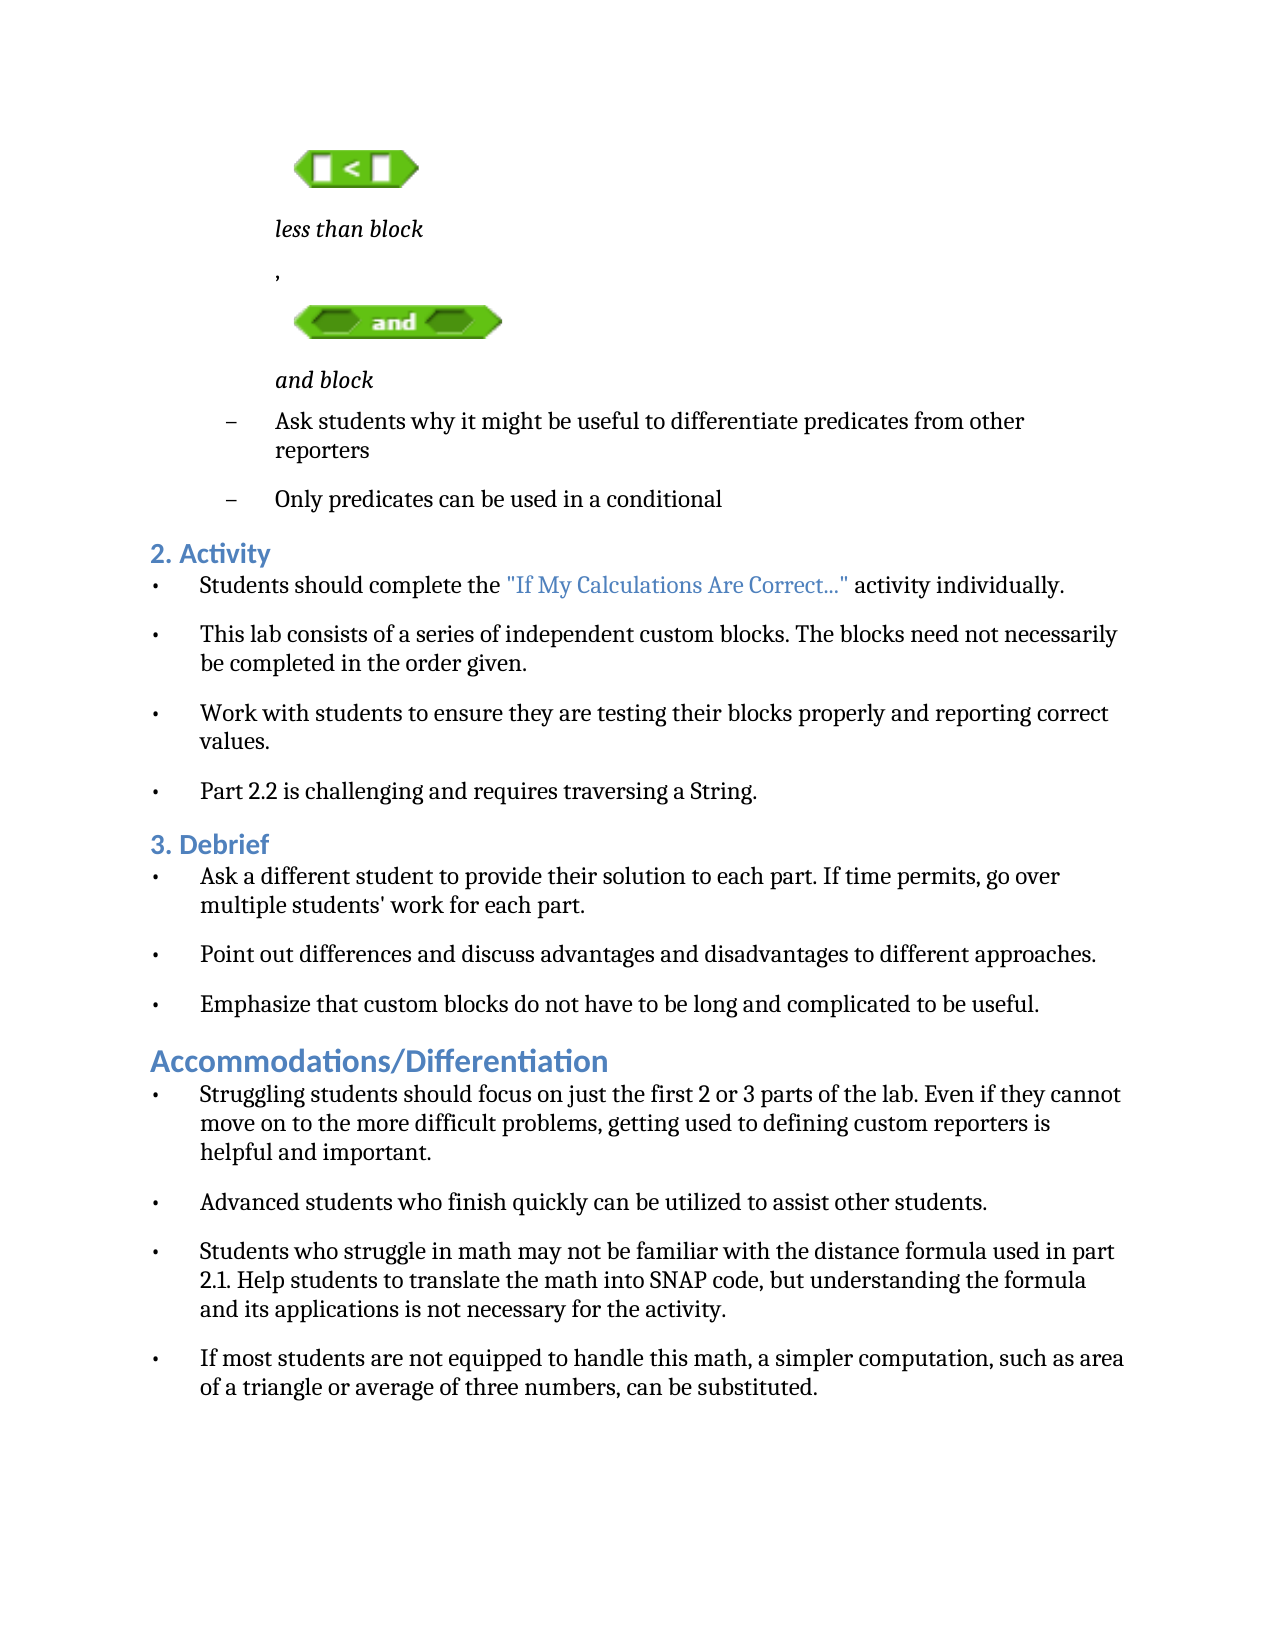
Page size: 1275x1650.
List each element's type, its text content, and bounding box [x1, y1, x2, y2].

list Students should complete the "If My Calculations Are Correct..." activity individually. [150, 571, 1125, 599]
list Advanced students who finish quickly can be utilized to assist other students. [150, 1187, 1125, 1216]
list This lab consists of a series of independent custom blocks. The blocks need not necessarily be completed in the order given. [150, 620, 1125, 678]
subtitle Accommodations/Differentiation [150, 1039, 1125, 1080]
list and block [225, 366, 1125, 394]
list Work with students to ensure they are testing their blocks properly and reporting correct values. [150, 698, 1125, 756]
list Ask students why it might be useful to differentiate predicates from other reporters [225, 407, 1125, 464]
list Only predicates can be used in a conditional [225, 485, 1125, 514]
subtitle 2. Activity [150, 535, 1125, 571]
list less than block [225, 214, 1125, 243]
list Students who struggle in math may not be familiar with the distance formula used in part 2.1. Help students to translate the math into SNAP code, but understanding the formula and its applications is not necessary for the activity. [150, 1237, 1125, 1323]
list Point out differences and discuss advantages and disadvantages to different approaches. [150, 940, 1125, 969]
list Part 2.2 is challenging and requires traversing a String. [150, 777, 1125, 806]
list , [225, 256, 1125, 284]
subtitle 3. Debrief [150, 826, 1125, 862]
picture [293, 150, 419, 188]
list Emphasize that custom blocks do not have to be long and complicated to be useful. [150, 990, 1125, 1019]
list Struggling students should focus on just the first 2 or 3 parts of the lab. Even if they cannot move on to the more difficult problems, getting used to defining custom reporters is helpful and important. [150, 1080, 1125, 1167]
picture [293, 305, 503, 339]
list Ask a different student to provide their solution to each part. If time permits, go over multiple students' work for each part. [150, 862, 1125, 919]
list If most students are not equipped to handle this math, a simpler computation, such as area of a triangle or average of three numbers, can be substituted. [150, 1344, 1125, 1402]
